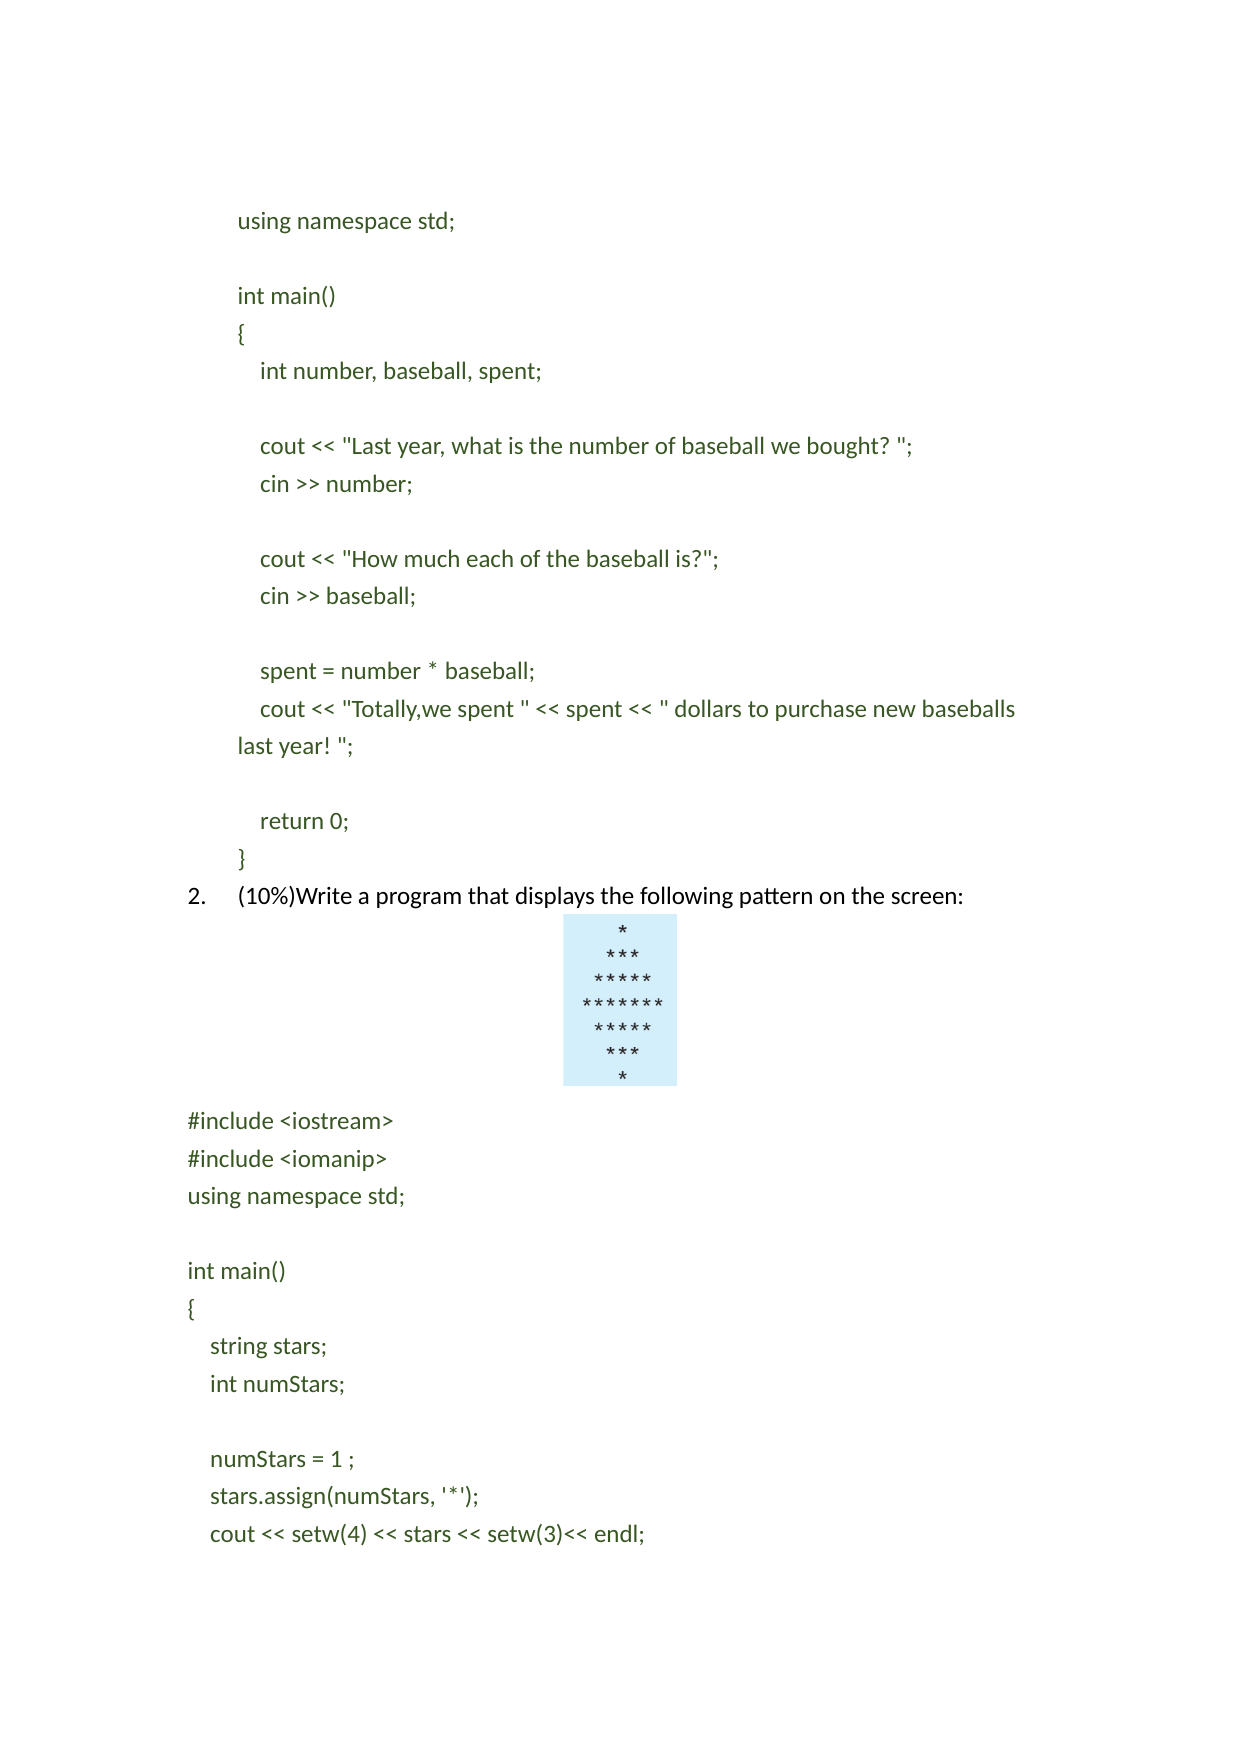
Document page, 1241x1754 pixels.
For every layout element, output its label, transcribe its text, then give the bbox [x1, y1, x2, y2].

list spent = number * baseball; [237, 652, 1053, 689]
list { [237, 314, 1053, 352]
list using namespace std; [237, 202, 1053, 239]
list cout << "Totally,we spent " << spent << " dollars to purchase new baseballs last year! "; [237, 689, 1053, 764]
list cin >> number; [237, 464, 1053, 502]
list int number, baseball, spent; [237, 352, 1053, 389]
text using namespace std; [187, 1177, 1053, 1214]
text int main() [187, 1252, 1053, 1289]
list cin >> baseball; [237, 577, 1053, 614]
text stars.assign(numStars, '*'); [187, 1477, 1053, 1514]
list cout << "How much each of the baseball is?"; [237, 539, 1053, 577]
picture [563, 914, 677, 1086]
list (10%)Write a program that displays the following pattern on the screen: [187, 877, 1053, 914]
text string stars; [187, 1327, 1053, 1364]
list cout << "Last year, what is the number of baseball we bought? "; [237, 427, 1053, 464]
text numStars = 1 ; [187, 1439, 1053, 1477]
list int main() [237, 277, 1053, 314]
text #include <iostream> [187, 1102, 1053, 1139]
text { [187, 1289, 1053, 1327]
text cout << setw(4) << stars << setw(3)<< endl; [187, 1514, 1053, 1552]
list return 0; [237, 802, 1053, 839]
text int numStars; [187, 1364, 1053, 1402]
text #include <iomanip> [187, 1139, 1053, 1177]
list } [237, 839, 1053, 877]
